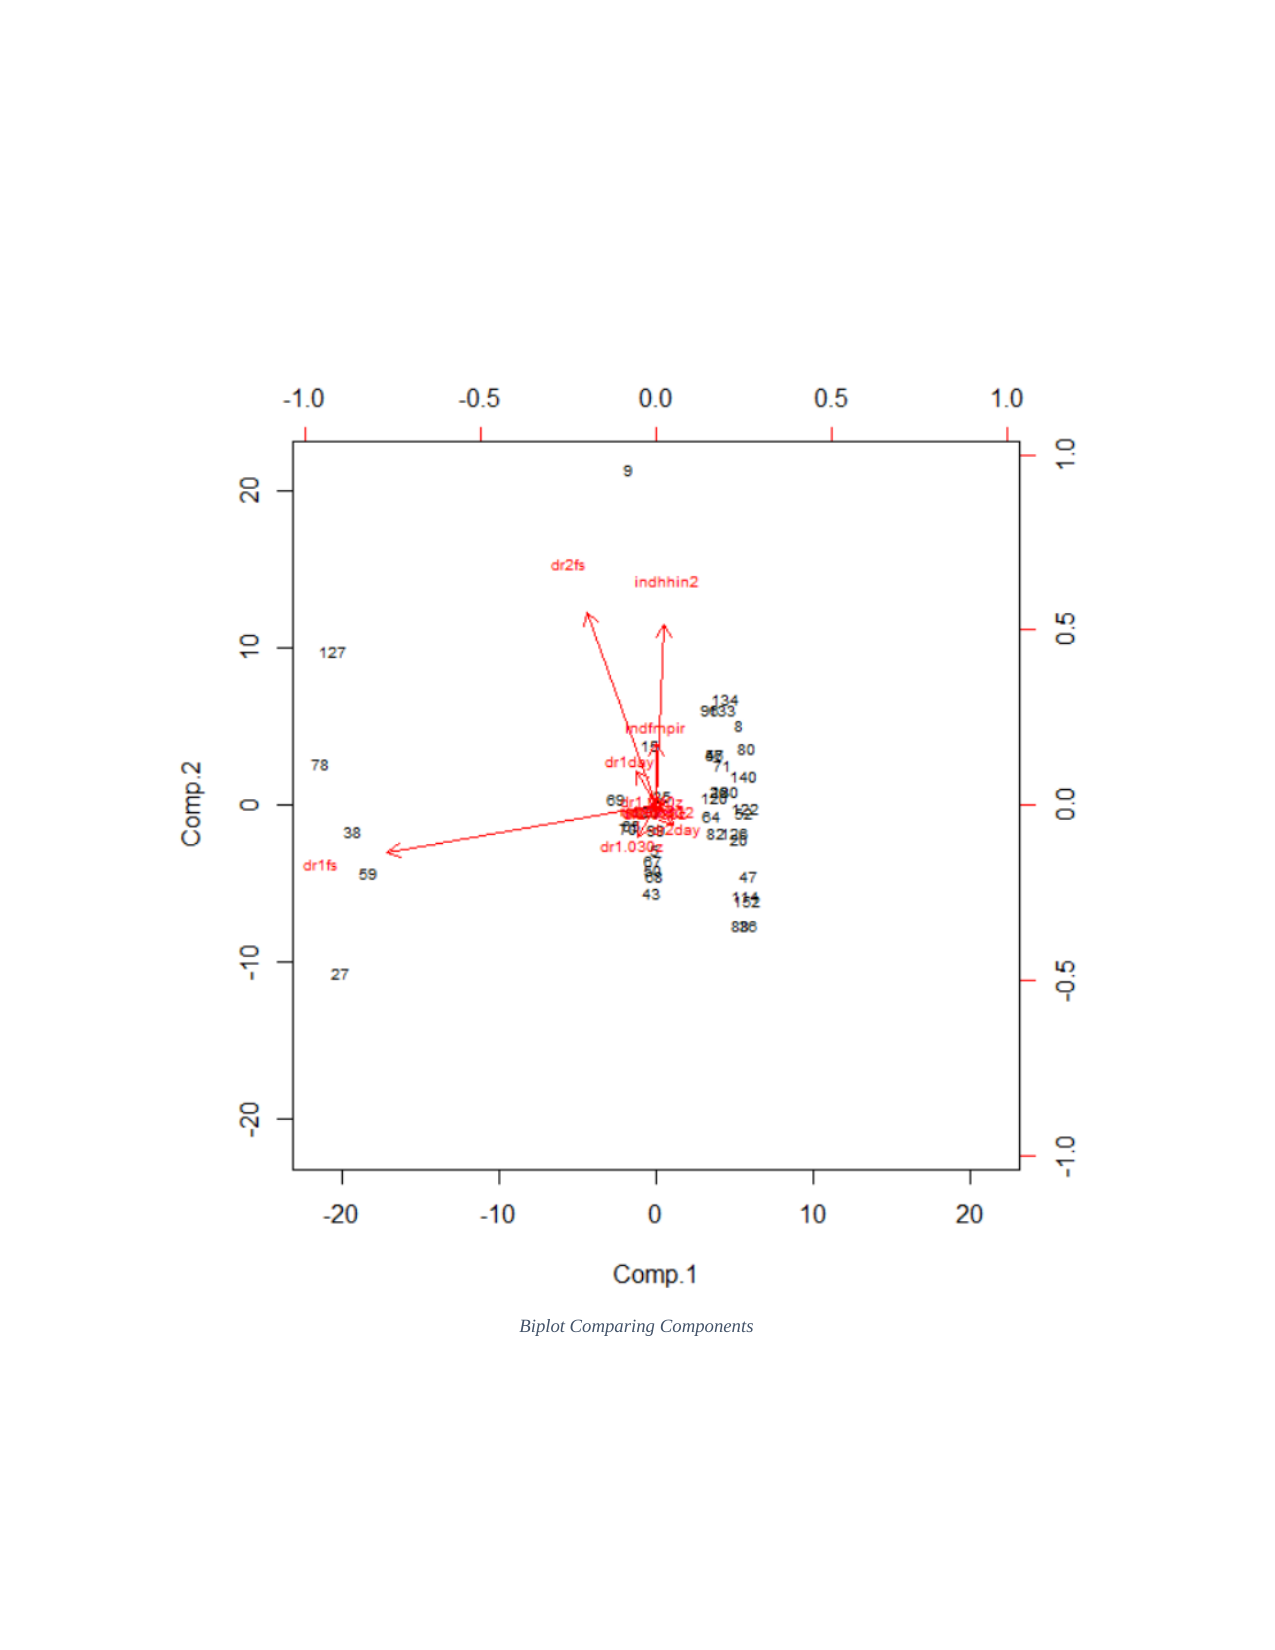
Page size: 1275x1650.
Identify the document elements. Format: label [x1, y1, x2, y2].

picture [161, 344, 1114, 1306]
